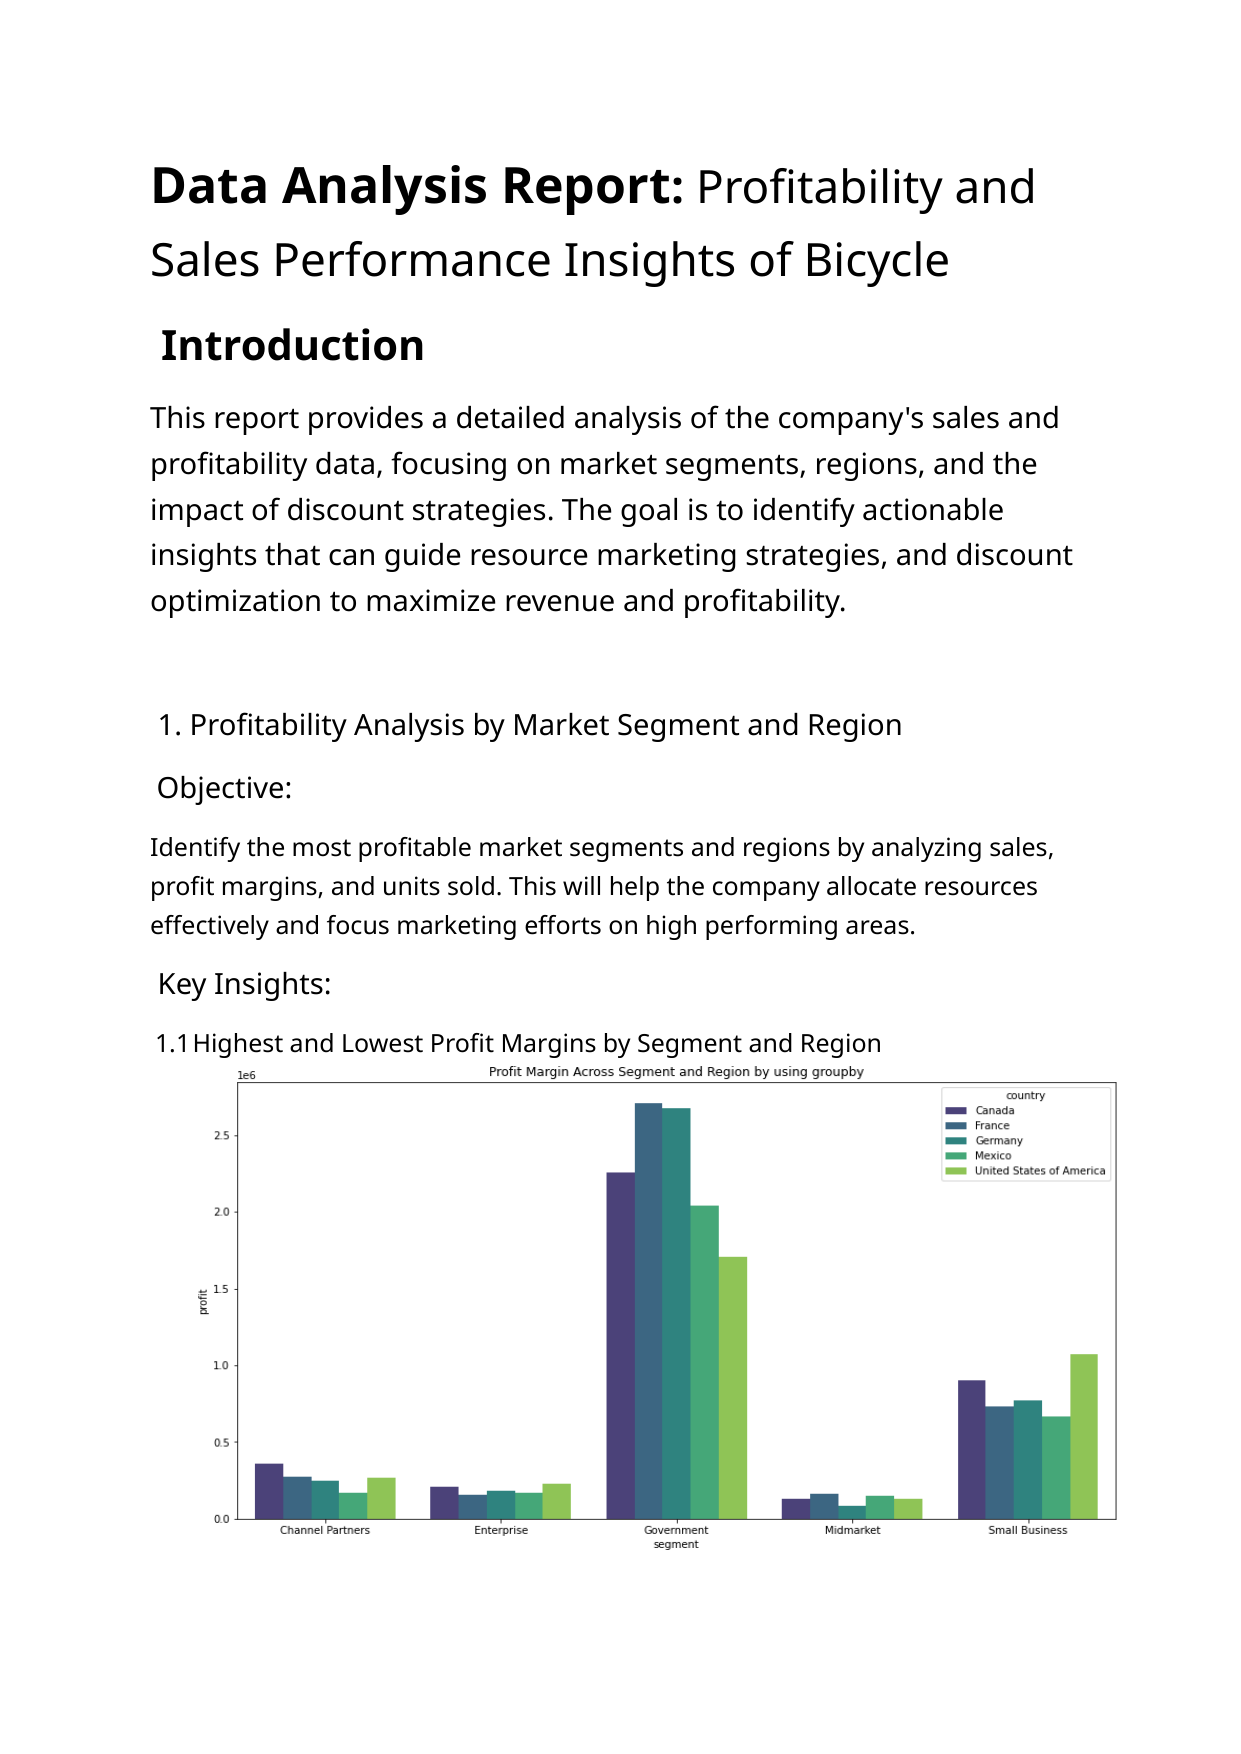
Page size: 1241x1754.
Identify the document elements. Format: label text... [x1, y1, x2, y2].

text This report provides a detailed analysis of the company's sales and profitability data, focusing on market segments, regions, and the impact of discount strategies. The goal is to identify actionable insights that can guide resource marketing strategies, and discount optimization to maximize revenue and profitability. [150, 398, 1090, 620]
text Key Insights: [150, 963, 1090, 1003]
text 1. Profitability Analysis by Market Segment and Region [150, 705, 1090, 744]
text Introduction [150, 316, 1090, 372]
picture [192, 1065, 1120, 1552]
text Objective: [150, 767, 1090, 807]
text Identify the most profitable market segments and regions by analyzing sales, profit margins, and units sold. This will help the company allocate resources effectively and focus marketing efforts on high performing areas. [150, 829, 1090, 942]
text Data Analysis Report: Profitability and Sales Performance Insights of Bicycle [150, 150, 1090, 290]
list Highest and Lowest Profit Margins by Segment and Region [155, 1026, 1090, 1060]
